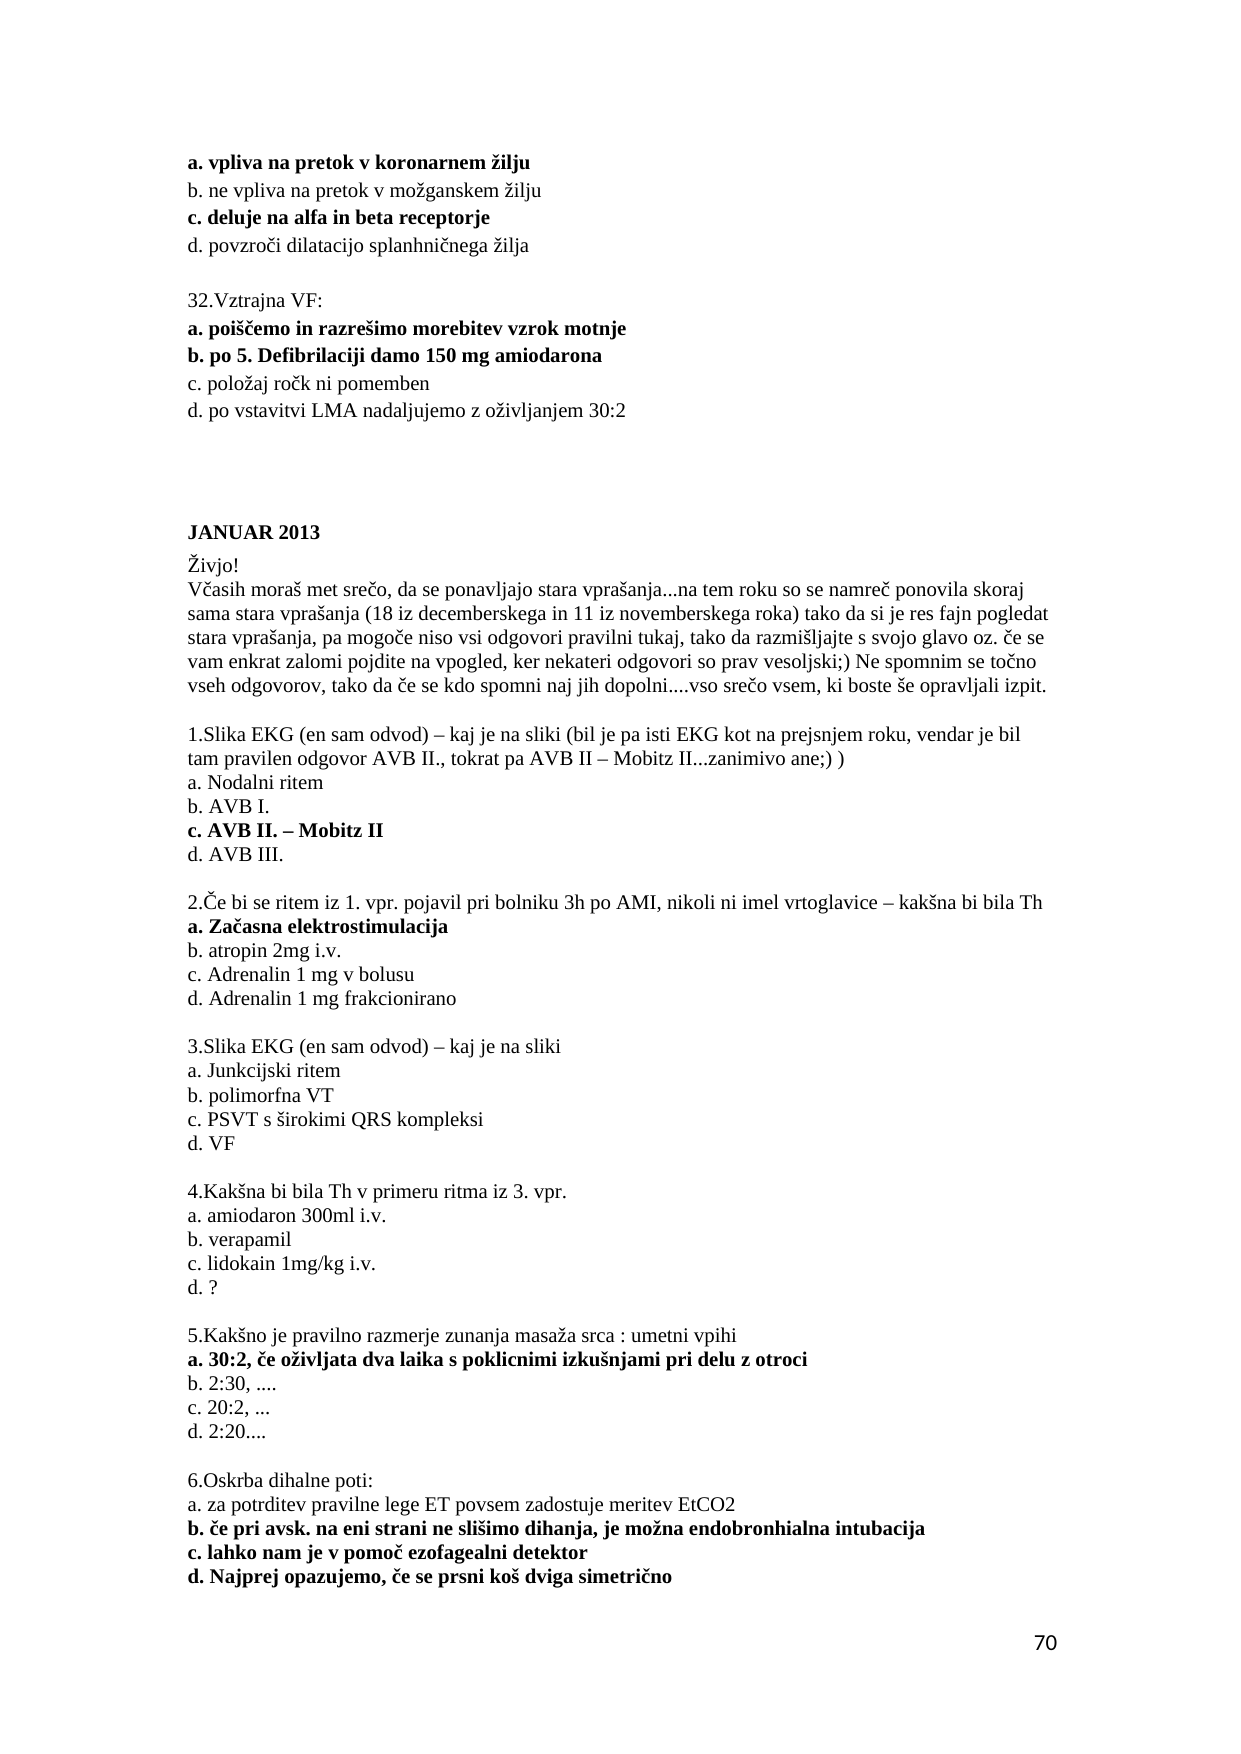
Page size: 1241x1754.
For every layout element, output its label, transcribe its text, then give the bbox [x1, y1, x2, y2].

text b. po 5. Defibrilaciji damo 150 mg amiodarona [187, 343, 1057, 367]
text 32.Vztrajna VF: [187, 288, 1057, 312]
text d. po vstavitvi LMA nadaljujemo z oživljanjem 30:2 [187, 398, 1057, 422]
text c. položaj ročk ni pomemben [187, 371, 1057, 395]
text a. poiščemo in razrešimo morebitev vzrok motnje [187, 316, 1057, 340]
text JANUAR 2013 [187, 517, 1057, 544]
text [187, 553, 1057, 1588]
text c. deluje na alfa in beta receptorje [187, 205, 1057, 229]
text b. ne vpliva na pretok v možganskem žilju [187, 178, 1057, 202]
text d. povzroči dilatacijo splanhničnega žilja [187, 233, 1057, 257]
text a. vpliva na pretok v koronarnem žilju [187, 150, 1057, 174]
